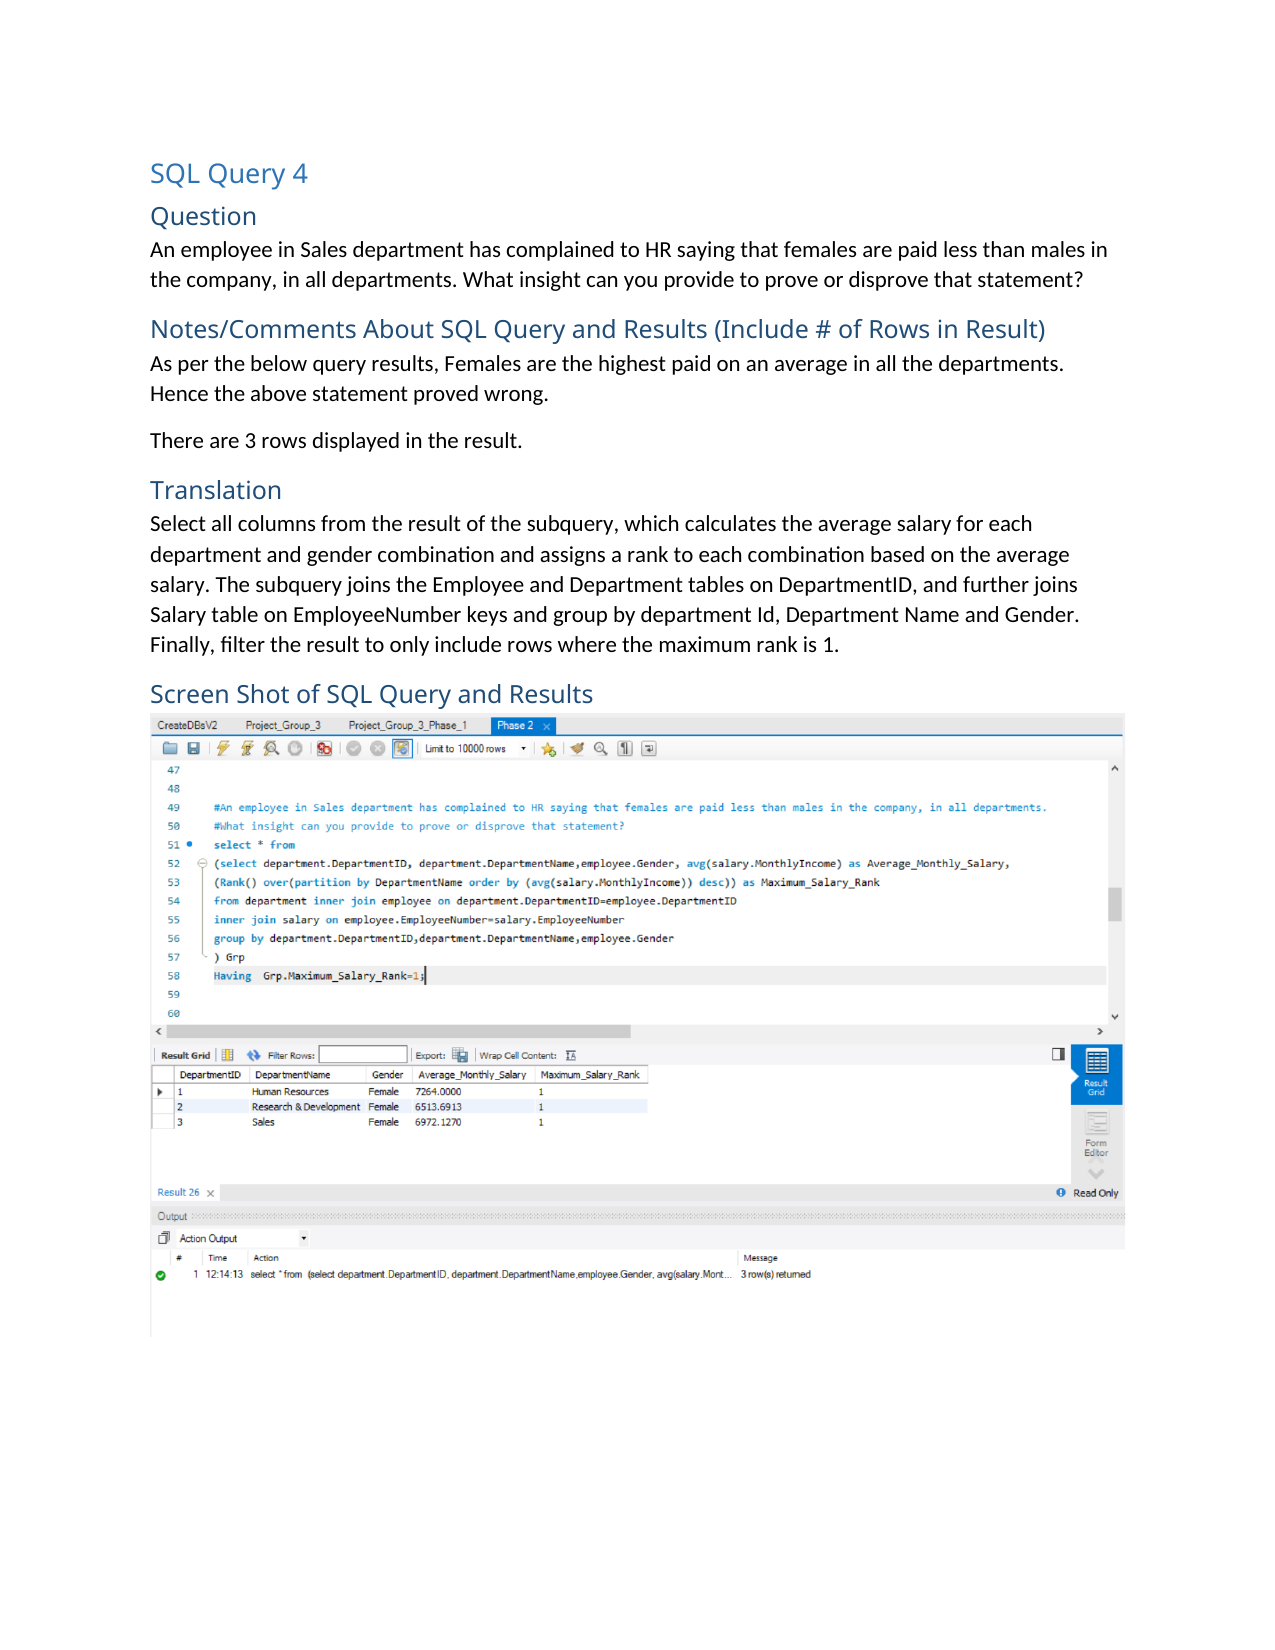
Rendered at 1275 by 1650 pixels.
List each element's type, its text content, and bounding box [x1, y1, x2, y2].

subtitle Screen Shot of SQL Query and Results [150, 677, 1125, 711]
text As per the below query results, Females are the highest paid on an average in all the departments. Hence the above statement proved wrong. [150, 349, 1125, 407]
text An employee in Sales department has complained to HR saying that females are paid less than males in the company, in all departments. What insight can you provide to prove or disprove that statement? [150, 235, 1125, 293]
text Select all columns from the result of the subquery, which calculates the average salary for each department and gender combination and assigns a rank to each combination based on the average salary. The subquery joins the Employee and Department tables on DepartmentID, and further joins Salary table on EmployeeNumber keys and group by department Id, Department Name and Gender. Finally, filter the result to only include rows where the maximum rank is 1. [150, 509, 1125, 658]
text There are 3 rows displayed in the result. [150, 426, 1125, 454]
subtitle Translation [150, 473, 1125, 507]
picture [150, 713, 1125, 1337]
subtitle Notes/Comments About SQL Query and Results (Include # of Rows in Result) [150, 312, 1125, 346]
subtitle Question [150, 198, 1125, 232]
subtitle SQL Query 4 [150, 154, 1125, 191]
